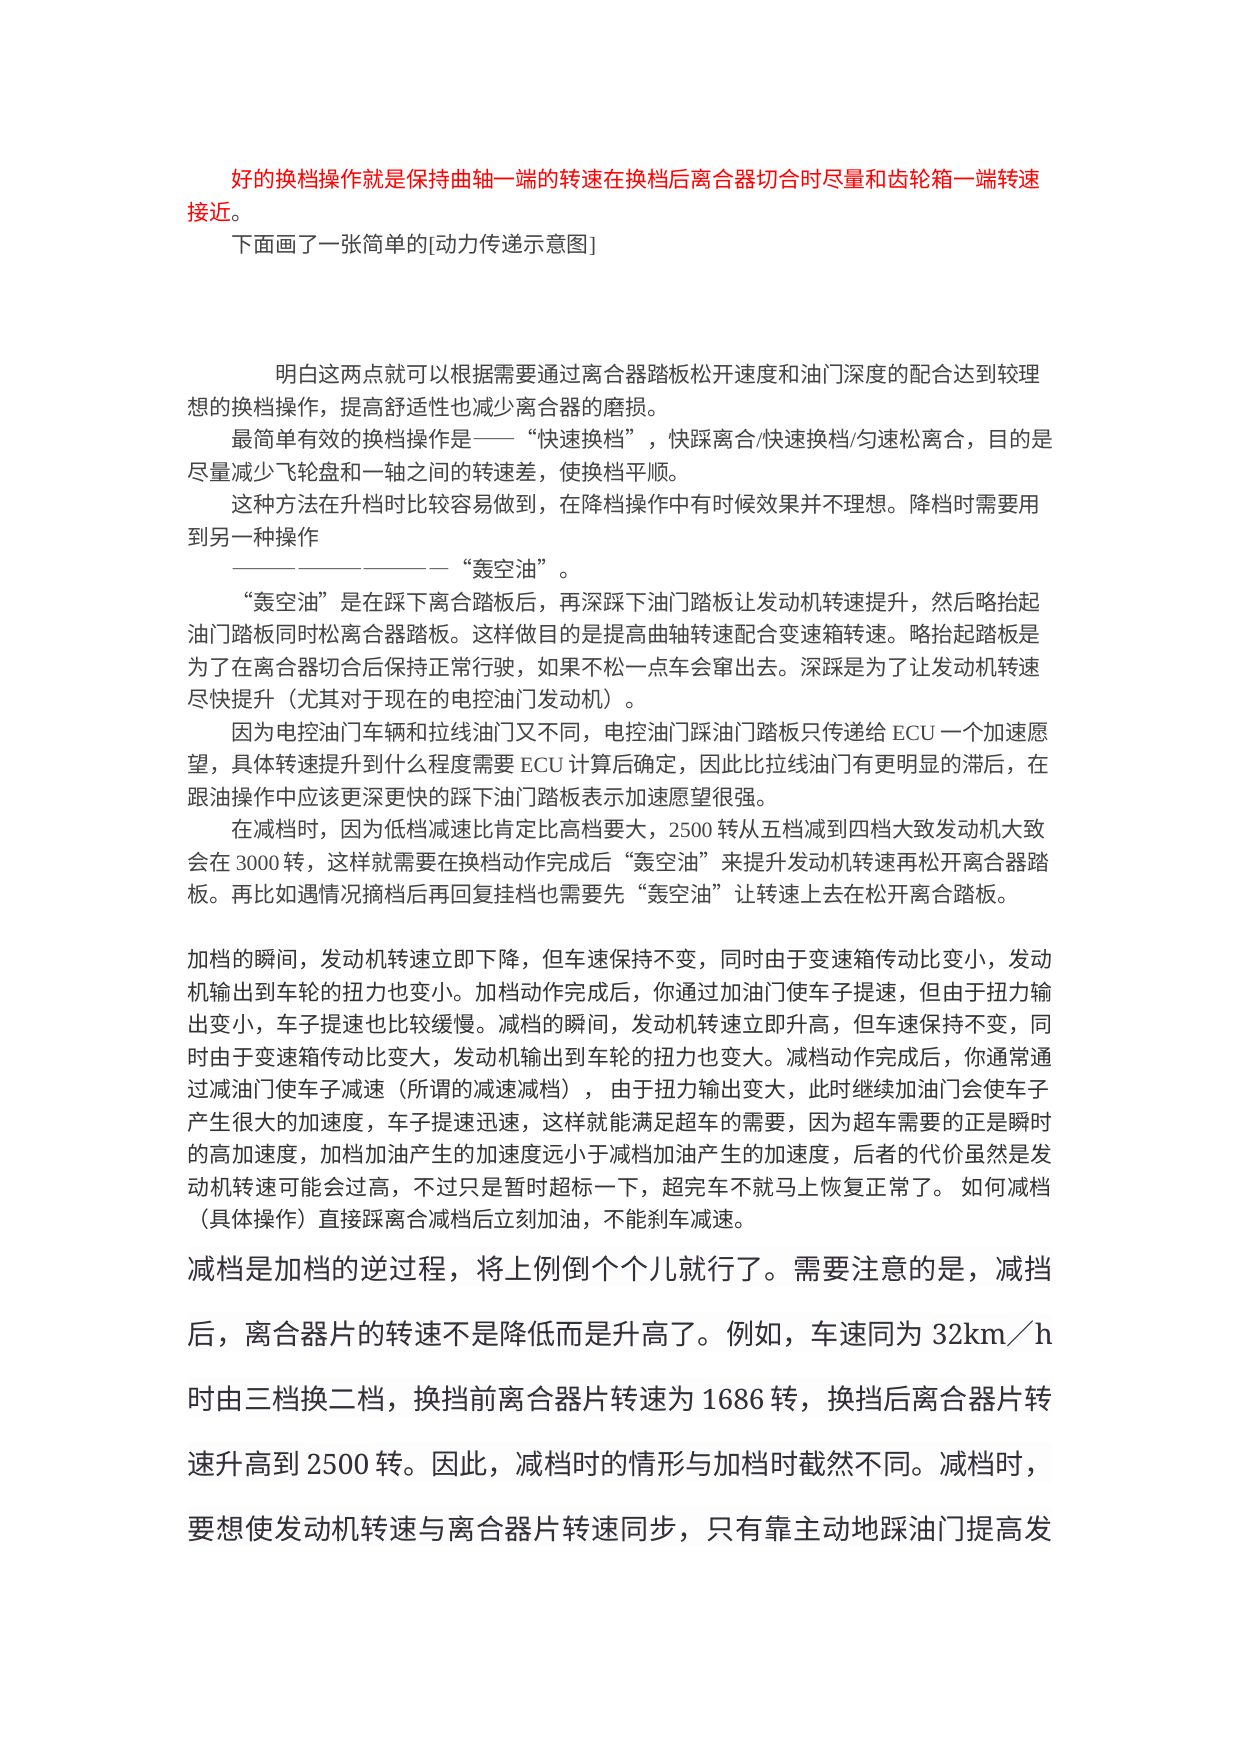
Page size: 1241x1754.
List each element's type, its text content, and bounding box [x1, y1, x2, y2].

text 明白这两点就可以根据需要通过离合器踏板松开速度和油门深度的配合达到较理想的换档操作，提高舒适性也减少离合器的磨损。 [187, 357, 1053, 422]
text 好的换档操作就是保持曲轴一端的转速在换档后离合器切合时尽量和齿轮箱一端转速接近。 [187, 162, 1053, 227]
text 这种方法在升档时比较容易做到，在降档操作中有时候效果并不理想。降档时需要用到另一种操作 [187, 487, 1053, 552]
text ——————————“轰空油”。 [187, 552, 1053, 584]
text 最简单有效的换档操作是——“快速换档”，快踩离合/快速换档/匀速松离合，目的是尽量减少飞轮盘和一轴之间的转速差，使换档平顺。 [187, 422, 1053, 487]
text 加档的瞬间，发动机转速立即下降，但车速保持不变，同时由于变速箱传动比变小，发动机输出到车轮的扭力也变小。加档动作完成后，你通过加油门使车子提速，但由于扭力输出变小，车子提速也比较缓慢。减档的瞬间，发动机转速立即升高，但车速保持不变，同时由于变速箱传动比变大，发动机输出到车轮的扭力也变大。减档动作完成后，你通常通过减油门使车子减速（所谓的减速减档）， 由于扭力输出变大，此时继续加油门会使车子产生很大的加速度，车子提速迅速，这样就能满足超车的需要，因为超车需要的正是瞬时的高加速度，加档加油产生的加速度远小于减档加油产生的加速度，后者的代价虽然是发动机转速可能会过高，不过只是暂时超标一下，超完车不就马上恢复正常了。 如何减档（具体操作）直接踩离合减档后立刻加油，不能刹车减速。 [187, 942, 1053, 1234]
text 下面画了一张简单的[动力传递示意图] [187, 227, 1053, 259]
text 在减档时，因为低档减速比肯定比高档要大，2500转从五档减到四档大致发动机大致会在3000转，这样就需要在换档动作完成后“轰空油”来提升发动机转速再松开离合器踏板。再比如遇情况摘档后再回复挂档也需要先“轰空油”让转速上去在松开离合踏板。 [187, 812, 1053, 909]
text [187, 1234, 1053, 1559]
text “轰空油”是在踩下离合踏板后，再深踩下油门踏板让发动机转速提升，然后略抬起油门踏板同时松离合器踏板。这样做目的是提高曲轴转速配合变速箱转速。略抬起踏板是为了在离合器切合后保持正常行驶，如果不松一点车会窜出去。深踩是为了让发动机转速尽快提升（尤其对于现在的电控油门发动机）。 [187, 584, 1053, 714]
text 因为电控油门车辆和拉线油门又不同，电控油门踩油门踏板只传递给ECU一个加速愿望，具体转速提升到什么程度需要ECU计算后确定，因此比拉线油门有更明显的滞后，在跟油操作中应该更深更快的踩下油门踏板表示加速愿望很强。 [187, 714, 1053, 812]
